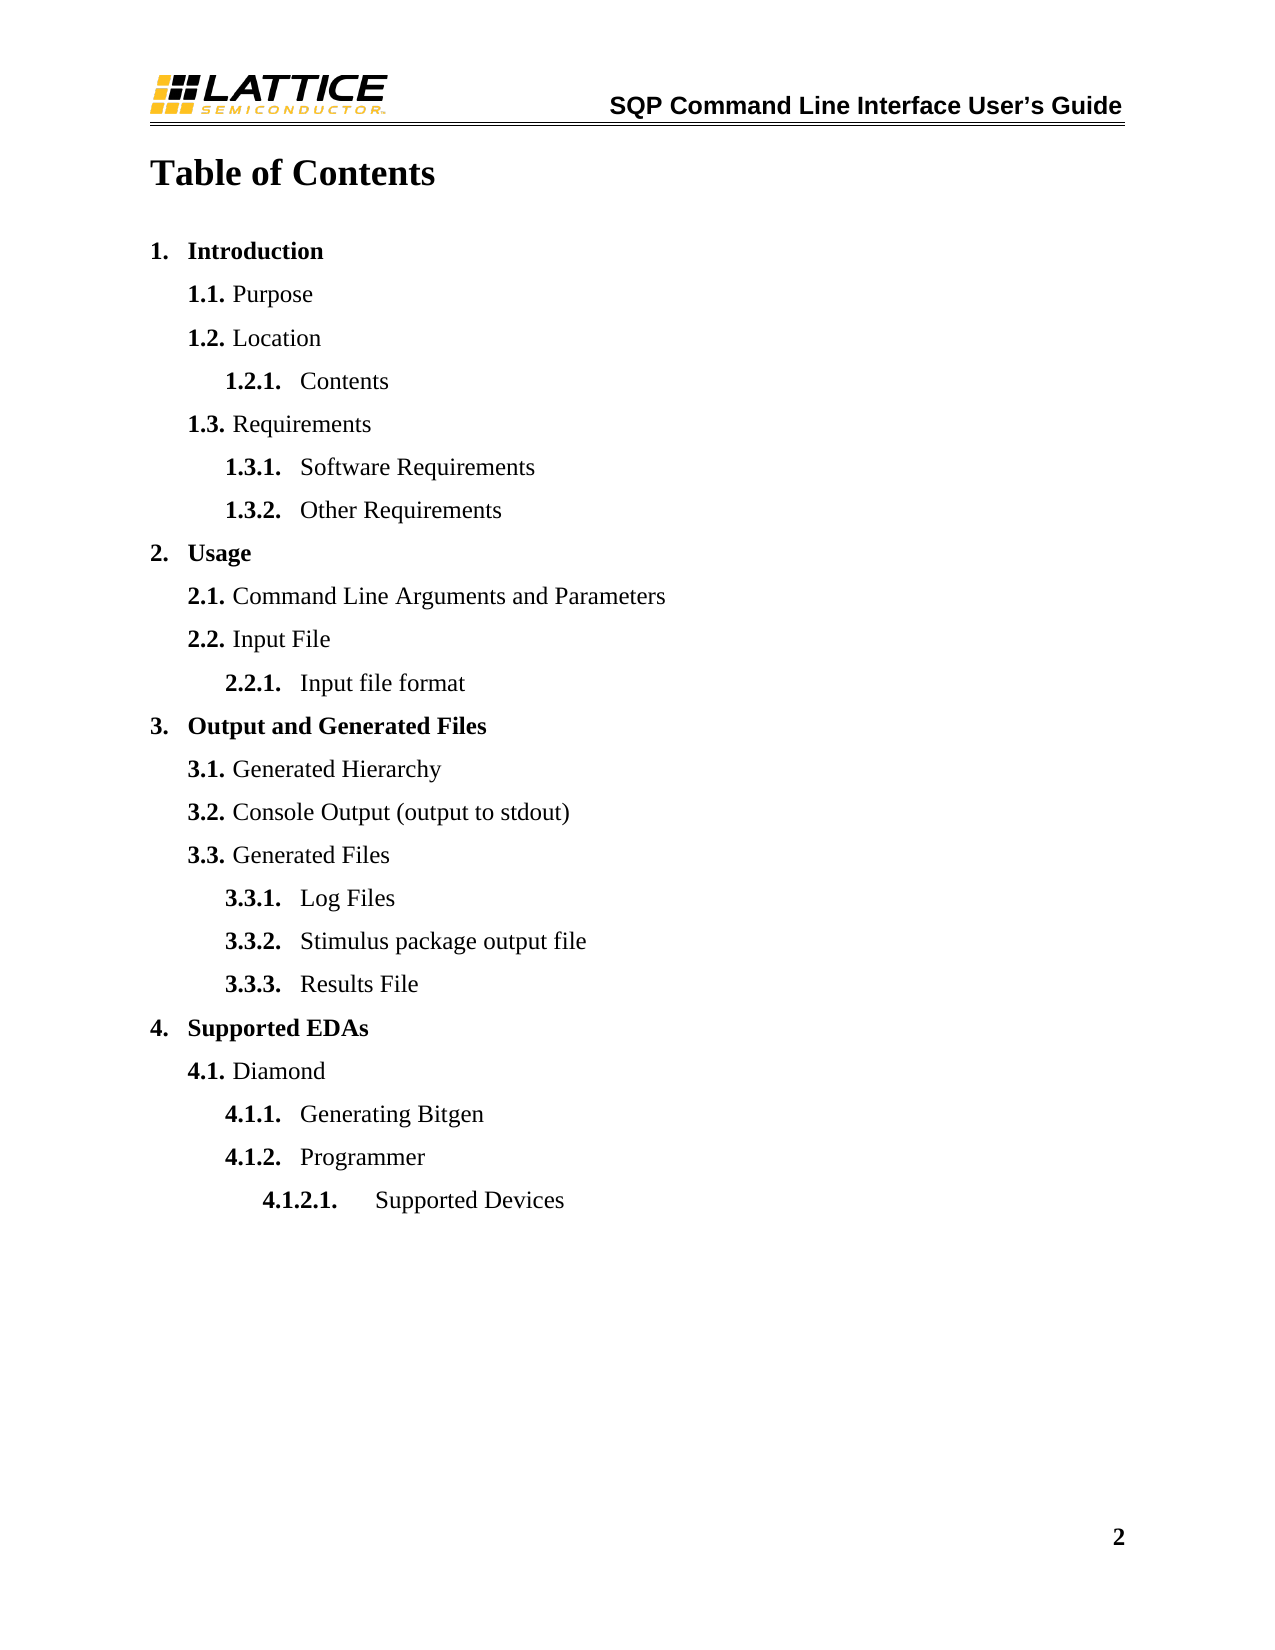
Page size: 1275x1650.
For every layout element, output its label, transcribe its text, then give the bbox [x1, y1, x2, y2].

list Supported EDAs [150, 1013, 1125, 1041]
list Programmer [225, 1142, 1125, 1171]
picture [150, 75, 388, 114]
text Table of Contents [150, 150, 1125, 193]
list Purpose [187, 279, 1125, 308]
list Requirements [187, 409, 1125, 438]
list Log Files [225, 883, 1125, 912]
list Generated Hierarchy [187, 754, 1125, 783]
list Diamond [187, 1056, 1125, 1084]
list Usage [150, 538, 1125, 567]
list Other Requirements [225, 495, 1125, 524]
list Location [187, 323, 1125, 351]
list Input File [187, 624, 1125, 653]
list Stimulus package output file [225, 926, 1125, 955]
list Input file format [225, 668, 1125, 696]
list Output and Generated Files [150, 711, 1125, 739]
list Generated Files [187, 840, 1125, 869]
list Console Output (output to stdout) [187, 797, 1125, 826]
list Software Requirements [225, 452, 1125, 481]
list Contents [225, 366, 1125, 394]
list Generating Bitgen [225, 1099, 1125, 1128]
list Results File [225, 969, 1125, 998]
list Command Line Arguments and Parameters [187, 581, 1125, 610]
list Introduction [150, 236, 1125, 265]
list Supported Devices [262, 1185, 1125, 1214]
